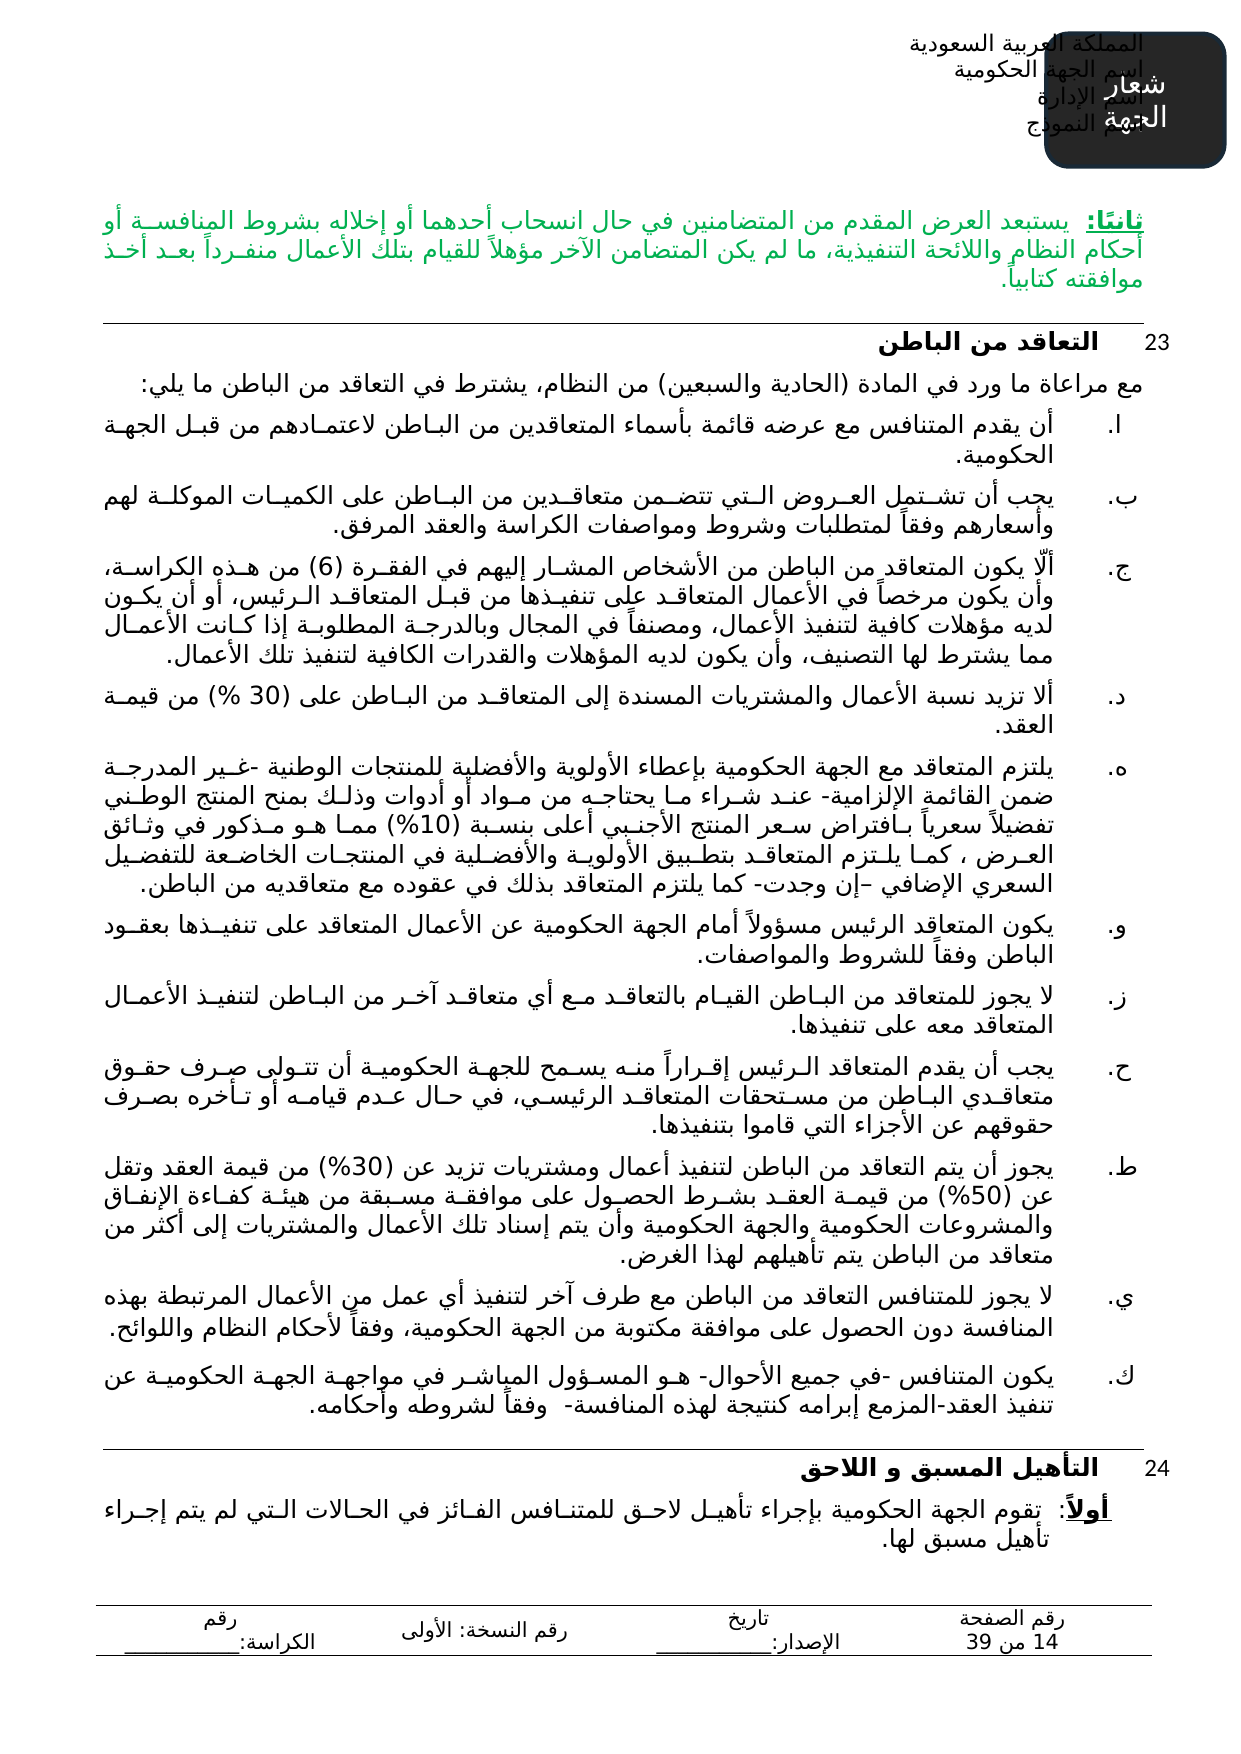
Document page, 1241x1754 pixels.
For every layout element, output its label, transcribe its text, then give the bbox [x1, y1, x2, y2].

list يجب أن تشتمل العروض التي تتضمن متعاقدين من الباطن على الكميات الموكلة لهم وأسعارهم وفقاً لمتطلبات وشروط ومواصفات الكراسة والعقد المرفق. [103, 482, 1107, 540]
list يجب أن يقدم المتعاقد الرئيس إقراراً منه يسمح للجهة الحكومية أن تتولى صرف حقوق متعاقدي الباطن من مستحقات المتعاقد الرئيسي، في حال عدم قيامه أو تأخره بصرف حقوقهم عن الأجزاء التي قاموا بتنفيذها. [103, 1052, 1107, 1140]
list لا يجوز للمتنافس التعاقد من الباطن مع طرف آخر لتنفيذ أي عمل من الأعمال المرتبطة بهذه المنافسة دون الحصول على موافقة مكتوبة من الجهة الحكومية، وفقاً لأحكام النظام واللوائح. [103, 1282, 1107, 1342]
list يجوز أن يتم التعاقد من الباطن لتنفيذ أعمال ومشتريات تزيد عن (30%) من قيمة العقد وتقل عن (50%) من قيمة العقد بشرط الحصول على موافقة مسبقة من هيئة كفاءة الإنفاق والمشروعات الحكومية والجهة الحكومية وأن يتم إسناد تلك الأعمال والمشتريات إلى أكثر من متعاقد من الباطن يتم تأهيلهم لهذا الغرض. [103, 1152, 1107, 1269]
subtitle التأهيل المسبق و اللاحق [103, 1450, 1144, 1482]
list ألّا يكون المتعاقد من الباطن من الأشخاص المشار إليهم في الفقرة (6) من هذه الكراسة، وأن يكون مرخصاً في الأعمال المتعاقد على تنفيذها من قبل المتعاقد الرئيس، أو أن يكون لديه مؤهلات كافية لتنفيذ الأعمال، ومصنفاً في المجال وبالدرجة المطلوبة إذا كانت الأعمال مما يشترط لها التصنيف، وأن يكون لديه المؤهلات والقدرات الكافية لتنفيذ تلك الأعمال. [103, 552, 1107, 669]
text أولاً: تقوم الجهة الحكومية بإجراء تأهيل لاحق للمتنافس الفائز في الحالات التي لم يتم إجراء تأهيل مسبق لها. [103, 1495, 1109, 1553]
text ثانيًا: يستبعد العرض المقدم من المتضامنين في حال انسحاب أحدهما أو إخلاله بشروط المنافسة أو أحكام النظام واللائحة التنفيذية، ما لم يكن المتضامن الآخر مؤهلاً للقيام بتلك الأعمال منفرداً بعد أخذ موافقته كتابياً. [103, 206, 1144, 294]
list أن يقدم المتنافس مع عرضه قائمة بأسماء المتعاقدين من الباطن لاعتمادهم من قبل الجهة الحكومية. [103, 411, 1107, 469]
list لا يجوز للمتعاقد من الباطن القيام بالتعاقد مع أي متعاقد آخر من الباطن لتنفيذ الأعمال المتعاقد معه على تنفيذها. [103, 982, 1107, 1040]
list يكون المتنافس -في جميع الأحوال- هو المسؤول المباشر في مواجهة الجهة الحكومية عن تنفيذ العقد-المزمع إبرامه كنتيجة لهذه المنافسة- وفقاً لشروطه وأحكامه. [103, 1361, 1107, 1419]
list ألا تزيد نسبة الأعمال والمشتريات المسندة إلى المتعاقد من الباطن على (30 %) من قيمة العقد. [103, 682, 1107, 740]
subtitle التعاقد من الباطن [103, 324, 1144, 357]
list يكون المتعاقد الرئيس مسؤولاً أمام الجهة الحكومية عن الأعمال المتعاقد على تنفيذها بعقود الباطن وفقاً للشروط والمواصفات. [103, 911, 1107, 969]
list يلتزم المتعاقد مع الجهة الحكومية بإعطاء الأولوية والأفضلية للمنتجات الوطنية -غير المدرجة ضمن القائمة الإلزامية- عند شراء ما يحتاجه من مواد أو أدوات وذلك بمنح المنتج الوطني تفضيلاً سعرياً بافتراض سعر المنتج الأجنبي أعلى بنسبة (10%) مما هو مذكور في وثائق العرض ، كما يلتزم المتعاقد بتطبيق الأولوية والأفضلية في المنتجات الخاضعة للتفضيل السعري الإضافي –إن وجدت- كما يلتزم المتعاقد بذلك في عقوده مع متعاقديه من الباطن. [103, 752, 1107, 898]
text مع مراعاة ما ورد في المادة (الحادية والسبعين) من النظام، يشترط في التعاقد من الباطن ما يلي: [103, 369, 1144, 398]
